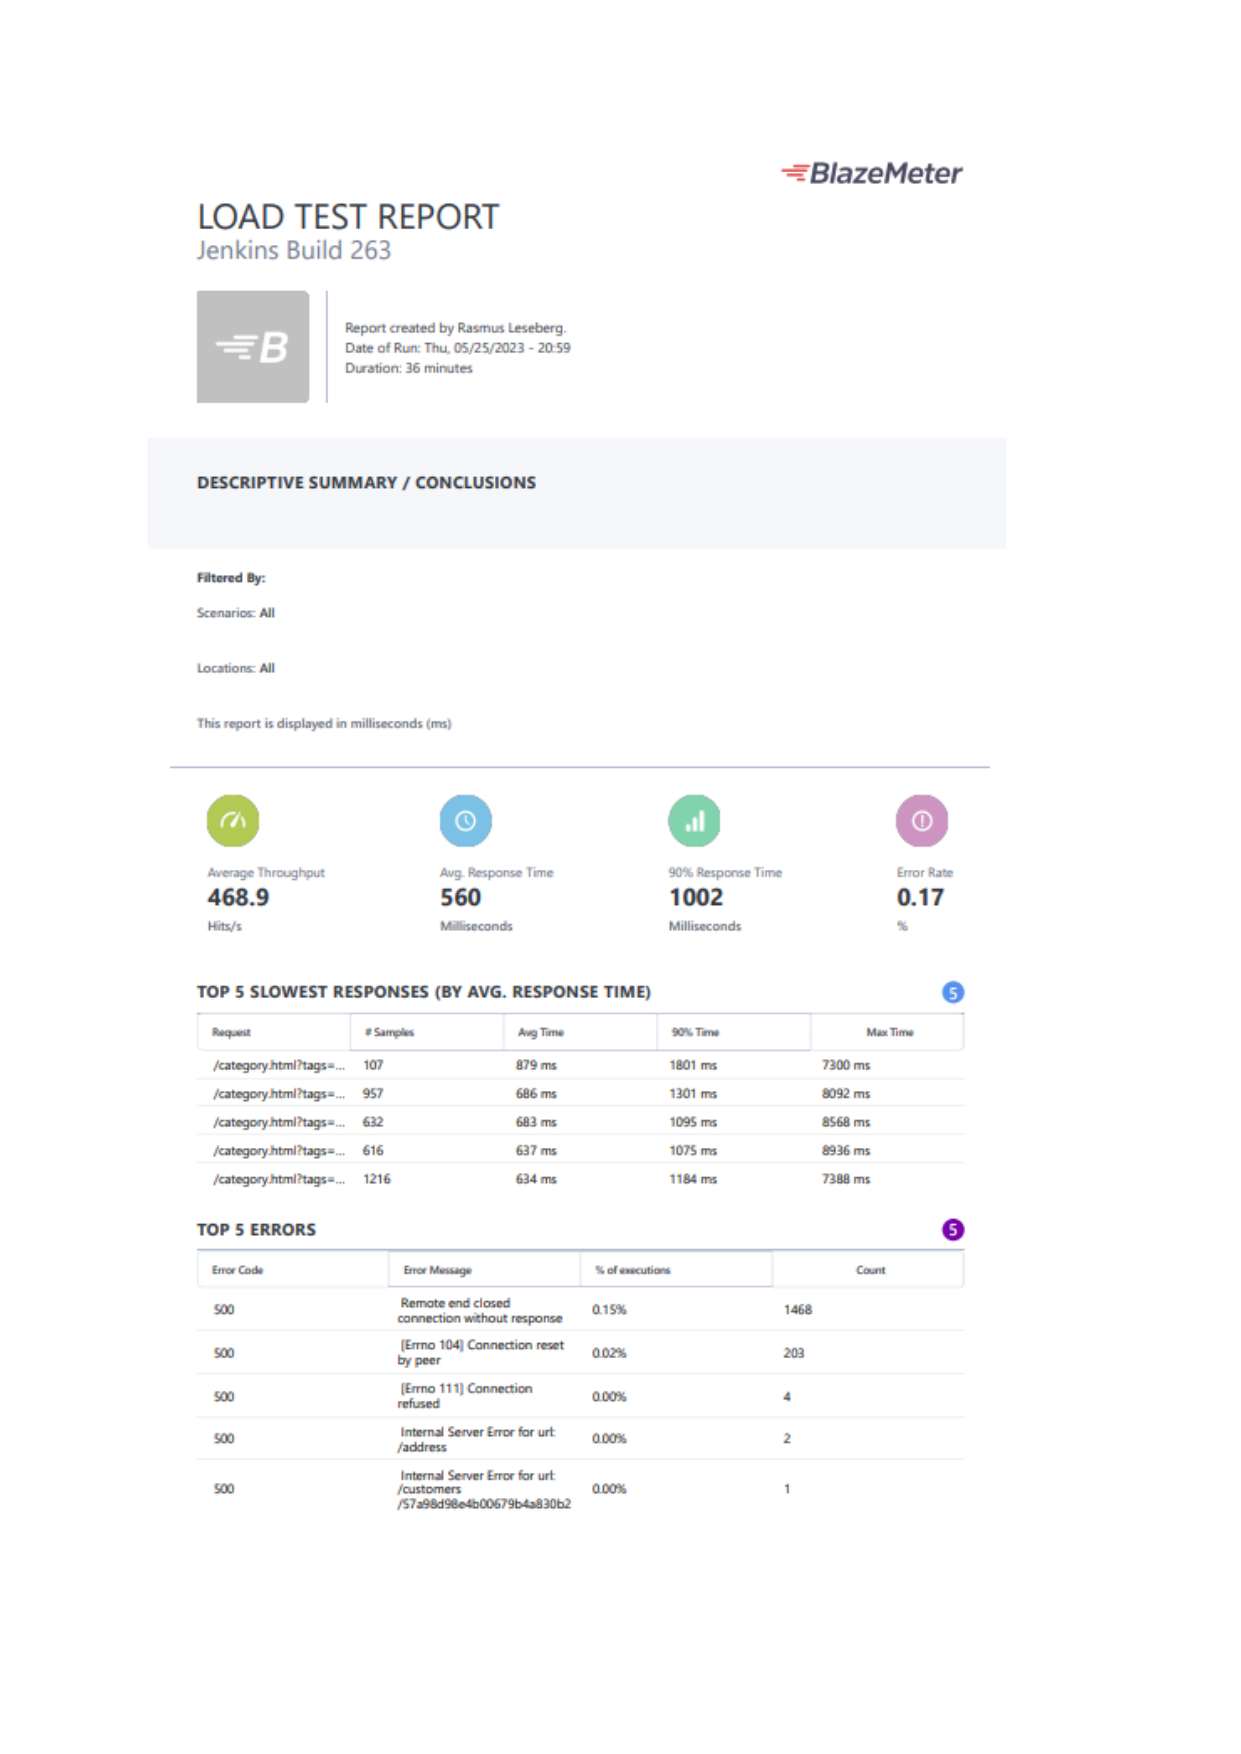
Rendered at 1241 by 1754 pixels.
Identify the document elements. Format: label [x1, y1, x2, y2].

picture [147, 147, 1007, 1549]
